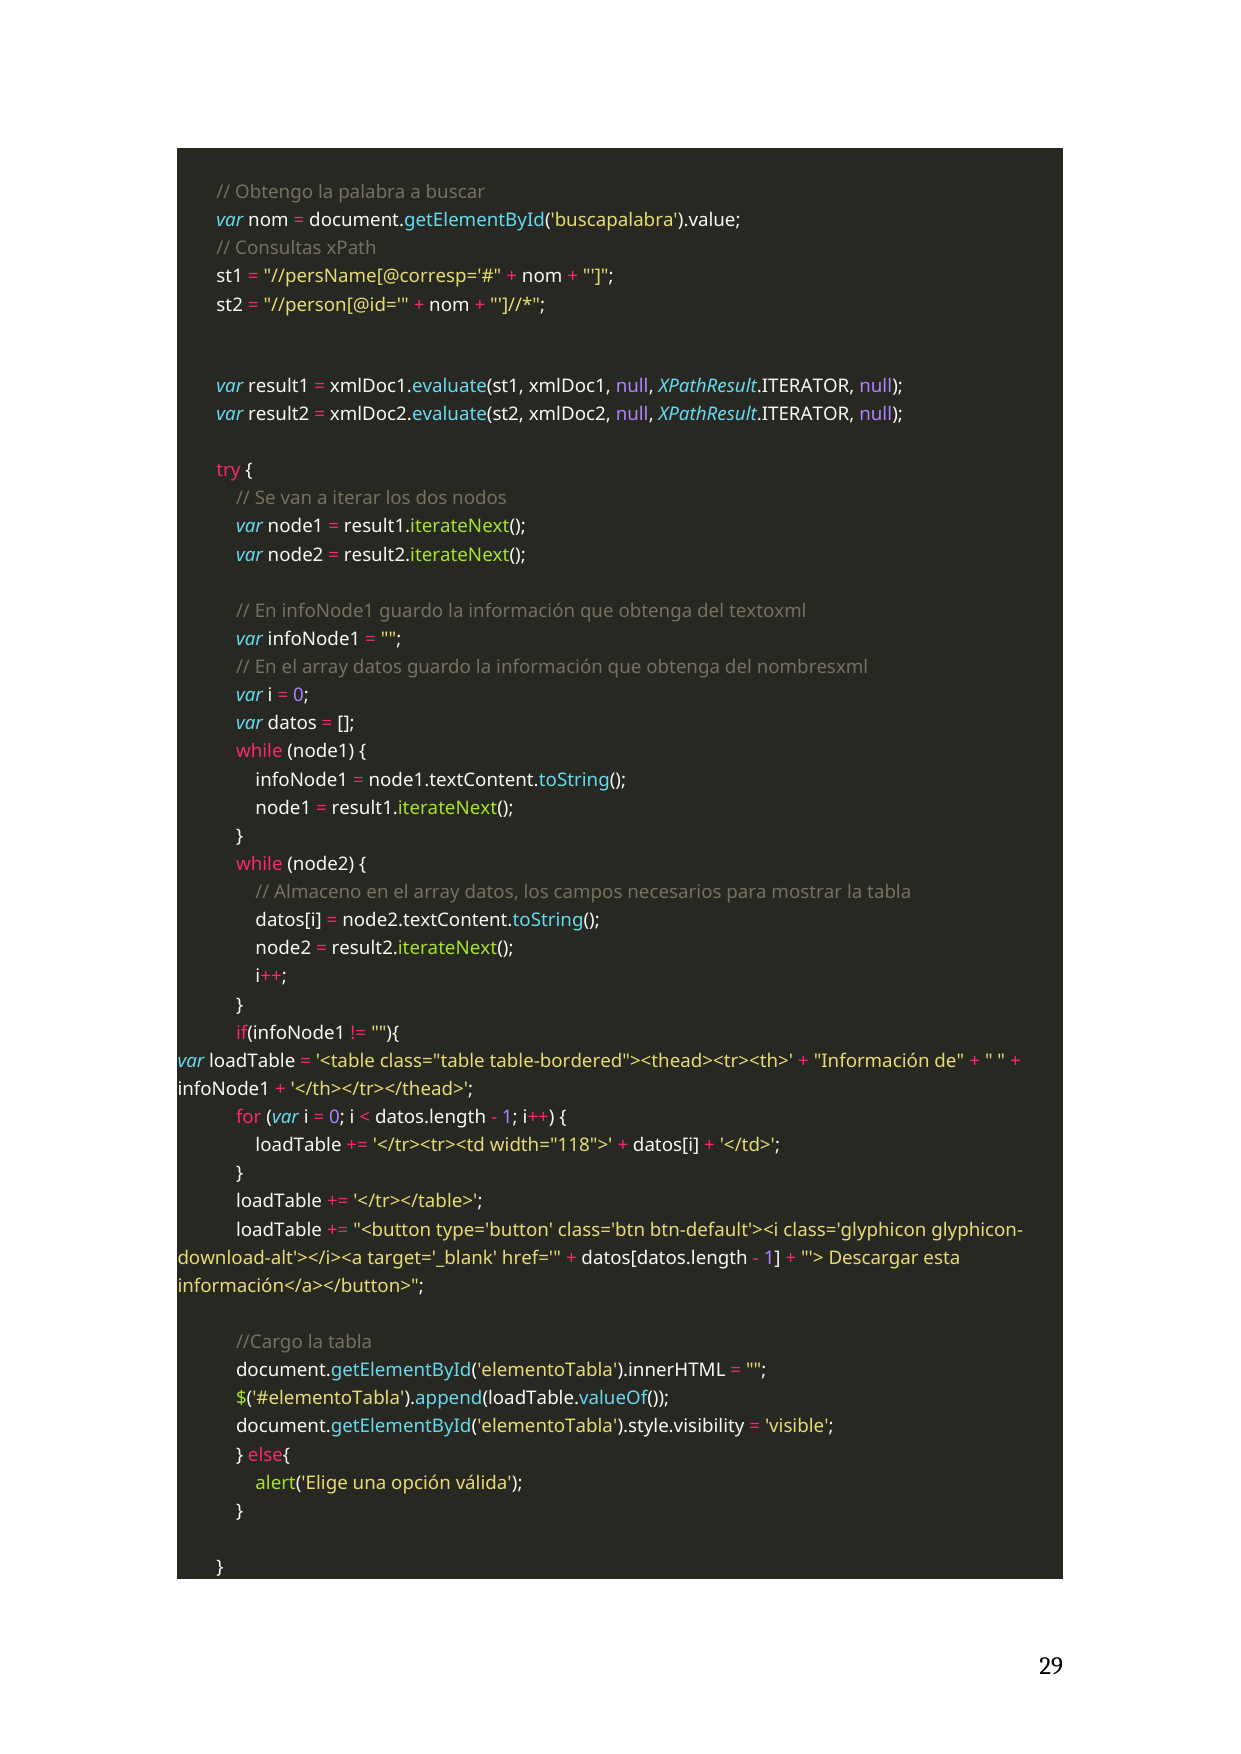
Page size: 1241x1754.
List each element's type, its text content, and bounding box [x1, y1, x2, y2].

text try { [177, 454, 1063, 482]
text node2 = result2.iterateNext(); [177, 932, 1063, 960]
text var loadTable = '<table class="table table-bordered"><thead><tr><th>' + "Información de" + " " + infoNode1 + '</th></tr></thead>'; [177, 1044, 1063, 1101]
text document.getElementById('elementoTabla').style.visibility = 'visible'; [177, 1410, 1063, 1438]
text } [177, 819, 1063, 848]
text var nom = document.getElementById('buscapalabra').value; [177, 204, 1063, 232]
text infoNode1 = node1.textContent.toString(); [177, 763, 1063, 791]
text while (node2) { [177, 848, 1063, 876]
text if(infoNode1 != ""){ [177, 1016, 1063, 1044]
text } [177, 1494, 1063, 1523]
text // En infoNode1 guardo la información que obtenga del textoxml [177, 594, 1063, 623]
text } [177, 1157, 1063, 1185]
text st2 = "//person[@id='" + nom + "']//*"; [177, 288, 1063, 316]
text // Obtengo la palabra a buscar [177, 176, 1063, 204]
text $('#elementoTabla').append(loadTable.valueOf()); [177, 1382, 1063, 1410]
text // En el array datos guardo la información que obtenga del nombresxml [177, 651, 1063, 679]
text alert('Elige una opción válida'); [177, 1466, 1063, 1494]
text document.getElementById('elementoTabla').innerHTML = ""; [177, 1354, 1063, 1382]
text node1 = result1.iterateNext(); [177, 791, 1063, 819]
text } [177, 1551, 1063, 1579]
text i++; [177, 960, 1063, 988]
text var node2 = result2.iterateNext(); [177, 538, 1063, 566]
text } else{ [177, 1438, 1063, 1466]
text loadTable += '</tr><tr><td width="118">' + datos[i] + '</td>'; [177, 1129, 1063, 1157]
text loadTable += '</tr></table>'; [177, 1185, 1063, 1213]
text loadTable += "<button type='button' class='btn btn-default'><i class='glyphicon glyphicon-download-alt'></i><a target='_blank' href='" + datos[datos.length - 1] + "'> Descargar esta información</a></button>"; [177, 1213, 1063, 1298]
text var result2 = xmlDoc2.evaluate(st2, xmlDoc2, null, XPathResult.ITERATOR, null); [177, 398, 1063, 426]
text for (var i = 0; i < datos.length - 1; i++) { [177, 1101, 1063, 1129]
text var datos = []; [177, 707, 1063, 735]
text datos[i] = node2.textContent.toString(); [177, 904, 1063, 932]
text } [177, 988, 1063, 1016]
text var result1 = xmlDoc1.evaluate(st1, xmlDoc1, null, XPathResult.ITERATOR, null); [177, 369, 1063, 398]
text st1 = "//persName[@corresp='#" + nom + "']"; [177, 260, 1063, 288]
text var node1 = result1.iterateNext(); [177, 510, 1063, 538]
text // Se van a iterar los dos nodos [177, 482, 1063, 510]
text while (node1) { [177, 735, 1063, 763]
text var i = 0; [177, 679, 1063, 707]
text var infoNode1 = ""; [177, 623, 1063, 651]
text // Almaceno en el array datos, los campos necesarios para mostrar la tabla [177, 876, 1063, 904]
text //Cargo la tabla [177, 1326, 1063, 1354]
text // Consultas xPath [177, 232, 1063, 260]
